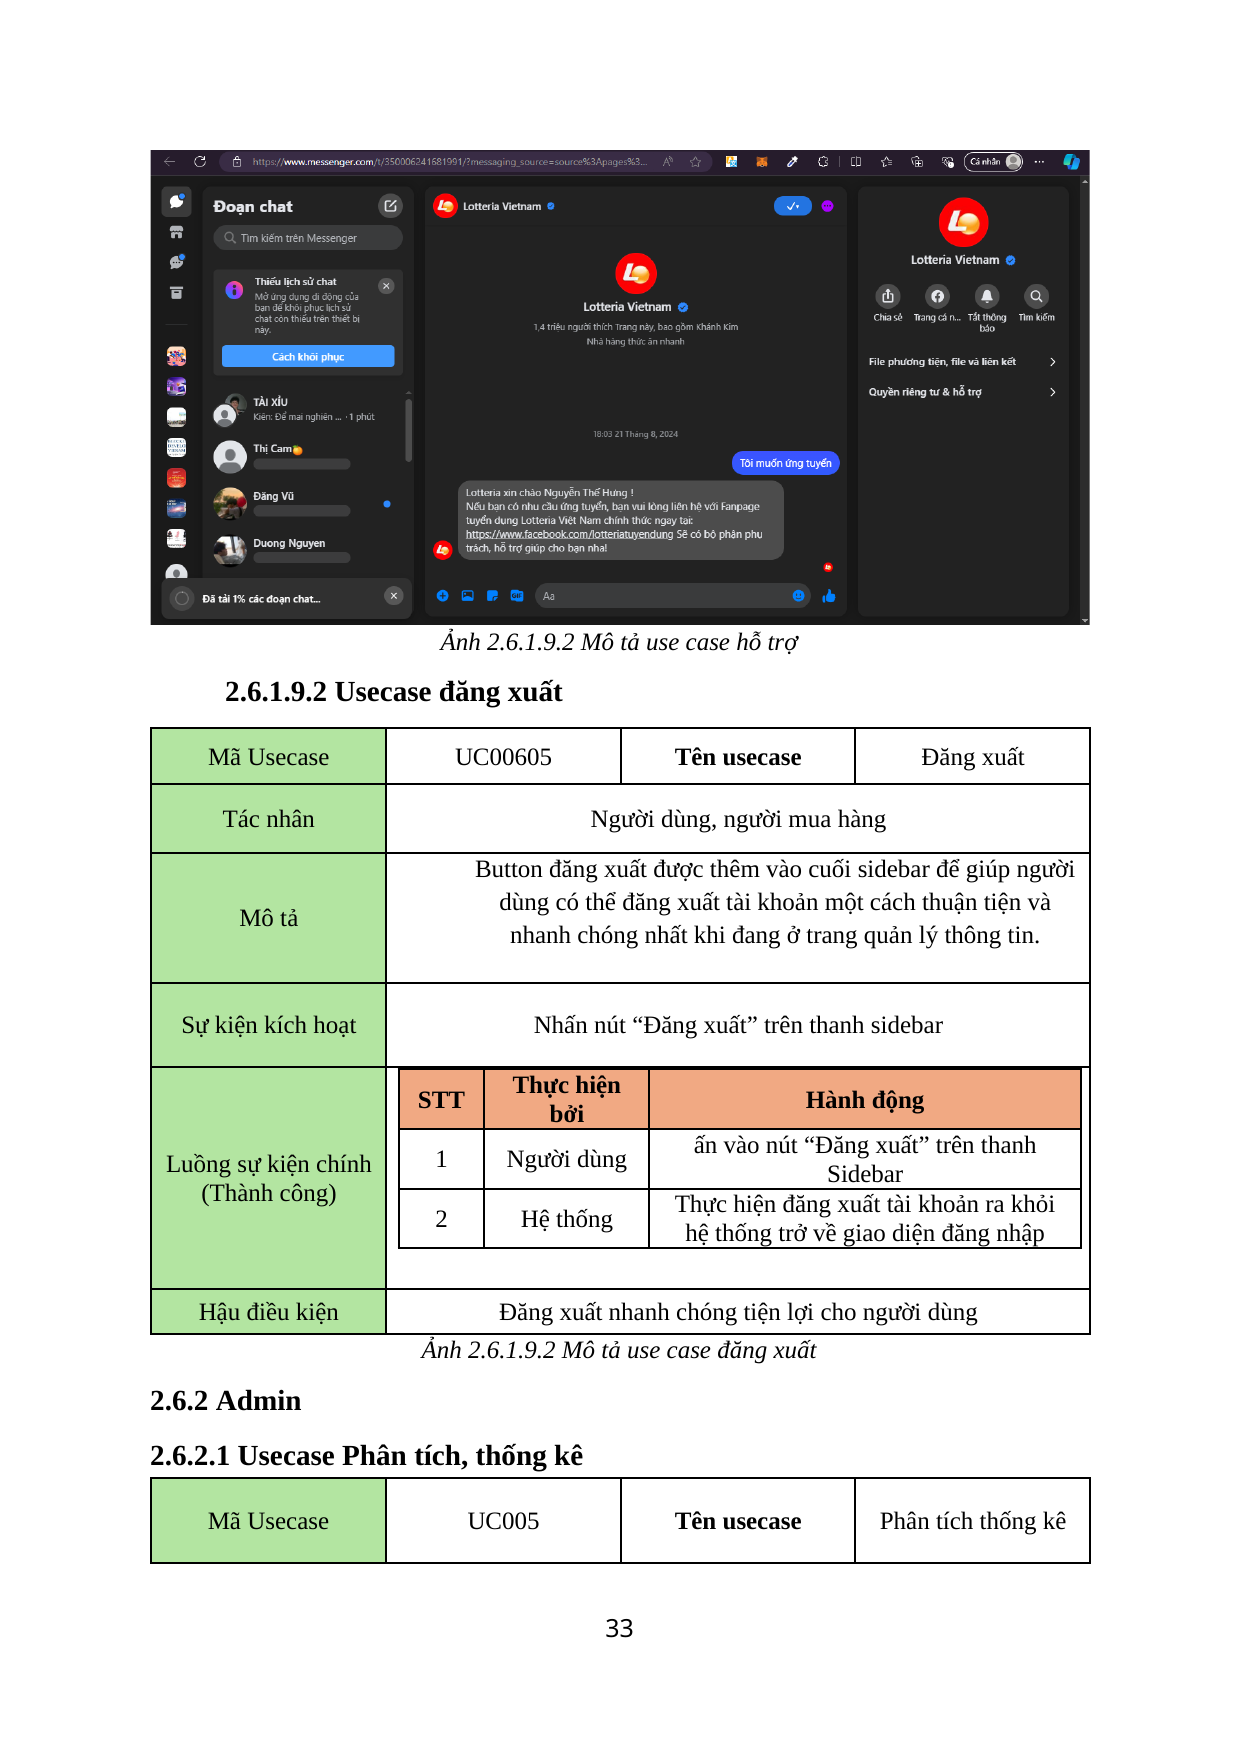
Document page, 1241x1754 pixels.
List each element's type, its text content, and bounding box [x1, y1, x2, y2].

table_cell Nhấn nút “Đăng xuất” trên thanh sidebar [387, 984, 1089, 1066]
picture [150, 150, 1090, 625]
text Ảnh 2.6.1.9.2 Mô tả use case đăng xuất [150, 1335, 1090, 1364]
table_header Mã Usecase [152, 1479, 385, 1562]
text 2.6.2.1 Usecase Phân tích, thống kê [150, 1438, 1090, 1472]
table_cell Đăng xuất nhanh chóng tiện lợi cho người dùng [387, 1290, 1089, 1333]
table_cell Luồng sự kiện chính (Thành công) [152, 1068, 385, 1288]
text Ảnh 2.6.1.9.2 Mô tả use case hỗ trợ [150, 625, 1090, 656]
table_header Tên usecase [622, 729, 854, 783]
table_header UC00605 [387, 729, 620, 783]
table_cell Button đăng xuất được thêm vào cuối sidebar để giúp người dùng có thể đăng xuất tài khoản một cách thuận tiện và nhanh chóng nhất khi đang ở trang quản lý thông tin. [387, 854, 1089, 982]
table_cell Người dùng, người mua hàng [387, 785, 1089, 852]
text 2.6.2 Admin [150, 1383, 1090, 1416]
table_cell Tác nhân [152, 785, 385, 852]
table_header Tên usecase [622, 1479, 854, 1562]
table_header Đăng xuất [856, 729, 1089, 783]
text 2.6.1.9.2 Usecase đăng xuất [225, 674, 1090, 708]
table_cell Sự kiện kích hoạt [152, 984, 385, 1066]
table_header Mã Usecase [152, 729, 385, 783]
table_cell [387, 1068, 1089, 1288]
table_cell Mô tả [152, 854, 385, 982]
table_header UC005 [387, 1479, 620, 1562]
table_header Phân tích thống kê [856, 1479, 1089, 1562]
table_cell Hậu điều kiện [152, 1290, 385, 1333]
